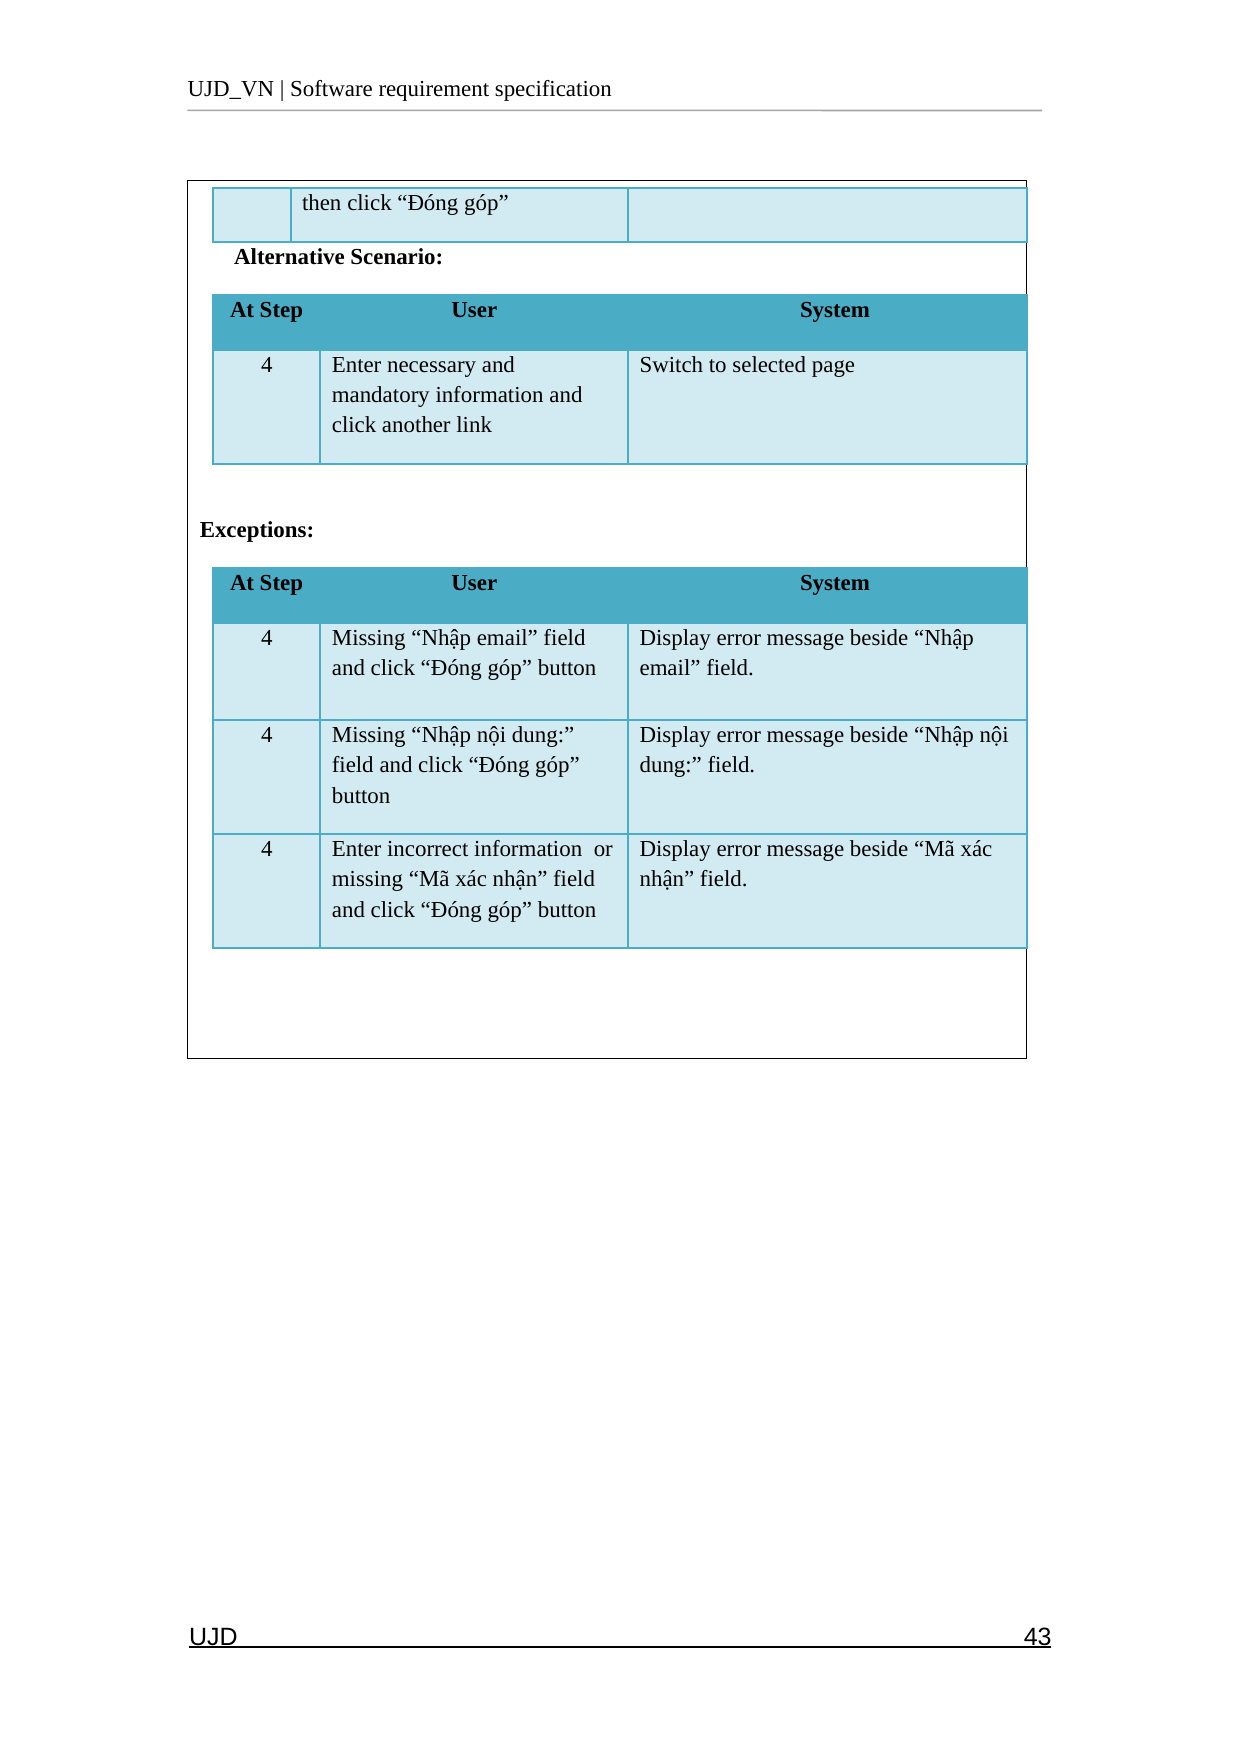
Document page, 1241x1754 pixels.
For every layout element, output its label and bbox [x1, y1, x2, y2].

table_cell [188, 181, 1026, 1057]
